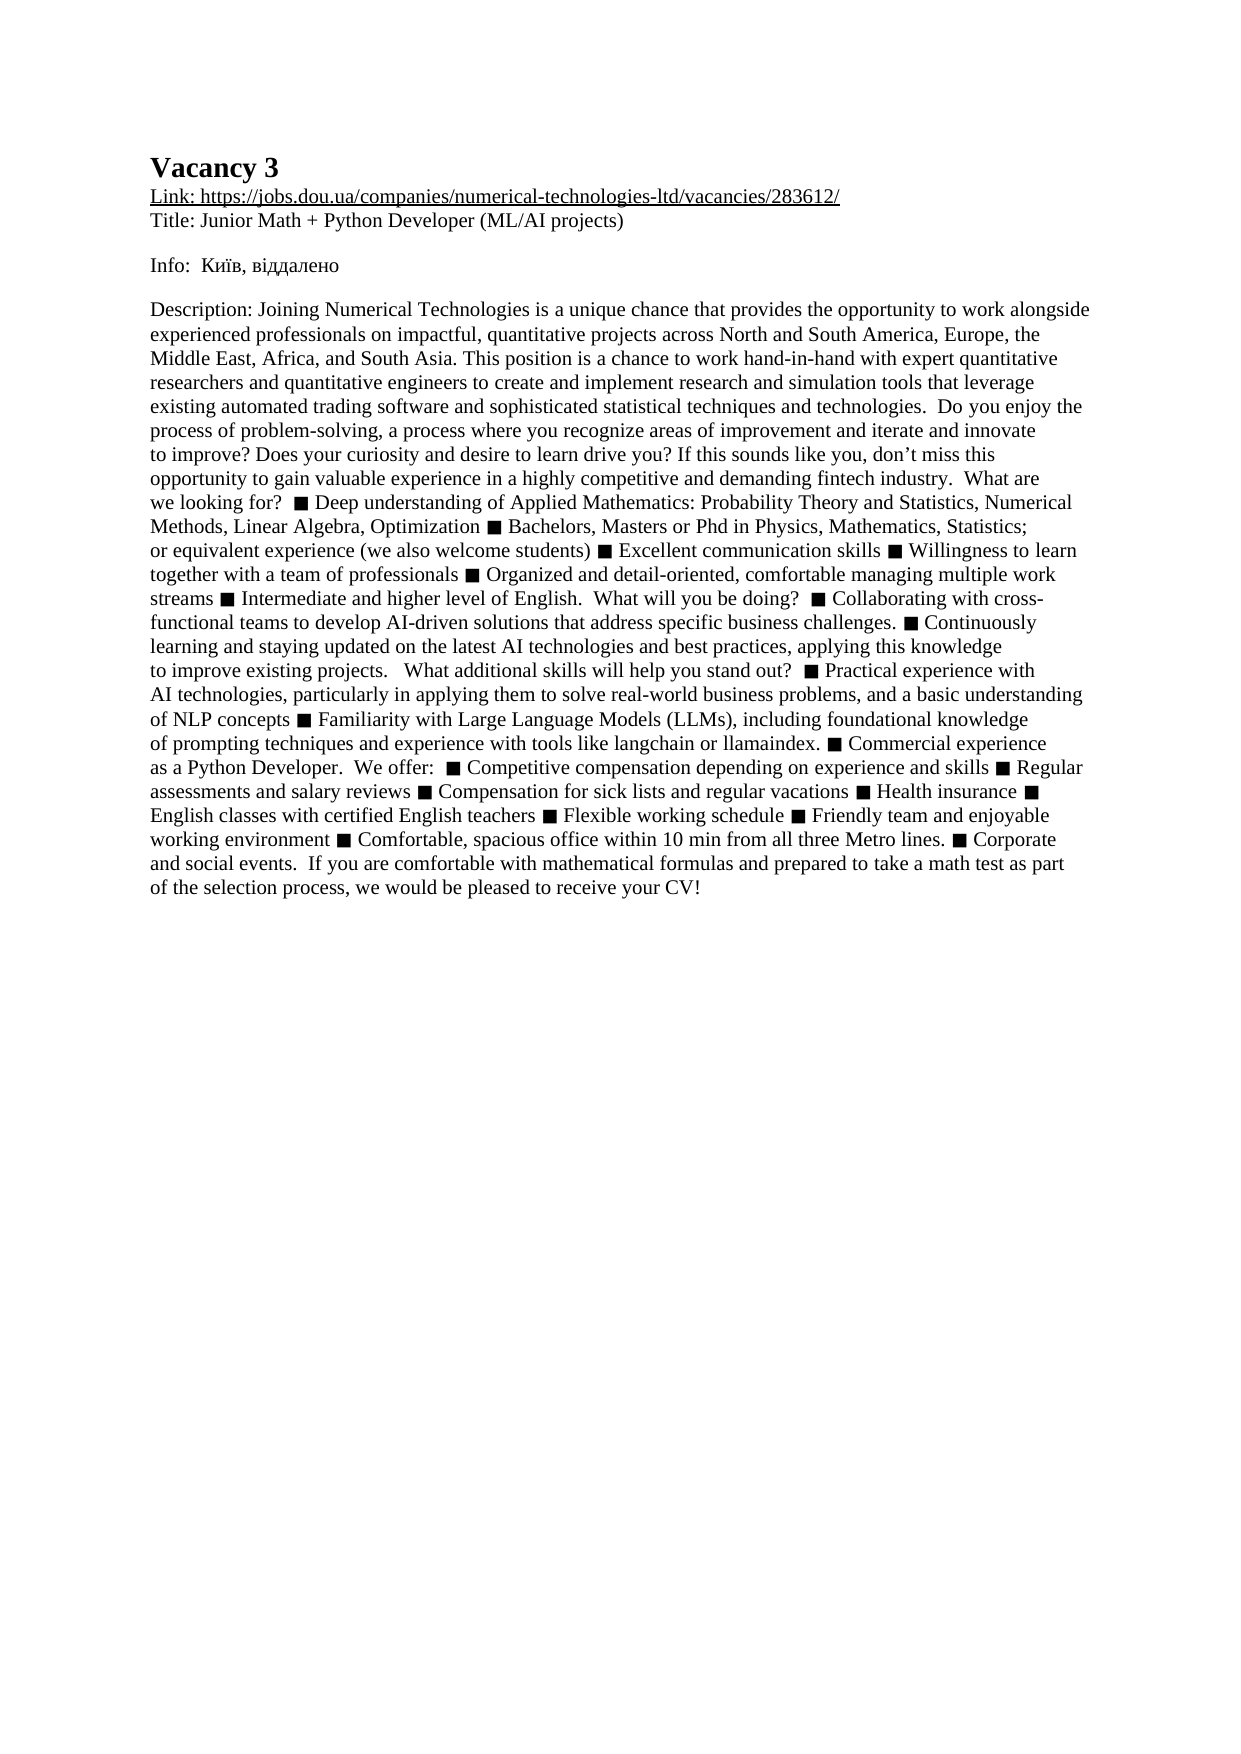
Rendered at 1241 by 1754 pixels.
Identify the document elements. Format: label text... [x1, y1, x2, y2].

text Info: Київ, віддалено [150, 252, 1090, 277]
text Title: Junior Math + Python Developer (ML/AI projects) [150, 208, 1090, 232]
text Vacancy 3 [150, 150, 1090, 183]
text Description: Joining Numerical Technologies is a unique chance that provides the opportunity to work alongside experienced professionals on impactful, quantitative projects across North and South America, Europe, the Middle East, Africa, and South Asia. This position is a chance to work hand-in-hand with expert quantitative researchers and quantitative engineers to create and implement research and simulation tools that leverage existing automated trading software and sophisticated statistical techniques and technologies. Do you enjoy the process of problem-solving, a process where you recognize areas of improvement and iterate and innovate to improve? Does your curiosity and desire to learn drive you? If this sounds like you, don’t miss this opportunity to gain valuable experience in a highly competitive and demanding fintech industry. What are we looking for? ◼️ Deep understanding of Applied Mathematics: Probability Theory and Statistics, Numerical Methods, Linear Algebra, Optimization ◼️ Bachelors, Masters or Phd in Physics, Mathematics, Statistics; or equivalent experience (we also welcome students) ◼️ Excellent communication skills ◼️ Willingness to learn together with a team of professionals ◼️ Organized and detail-oriented, comfortable managing multiple work streams ◼️ Intermediate and higher level of English. What will you be doing? ◼️ Collaborating with cross-functional teams to develop AI-driven solutions that address specific business challenges. ◼️ Continuously learning and staying updated on the latest AI technologies and best practices, applying this knowledge to improve existing projects. What additional skills will help you stand out? ◼️ Practical experience with AI technologies, particularly in applying them to solve real-world business problems, and a basic understanding of NLP concepts ◼️ Familiarity with Large Language Models (LLMs), including foundational knowledge of prompting techniques and experience with tools like langchain or llamaindex. ◼️ Commercial experience as a Python Developer. We offer: ◼️ Competitive compensation depending on experience and skills ◼️ Regular assessments and salary reviews ◼️ Compensation for sick lists and regular vacations ◼️ Health insurance ◼️ English classes with certified English teachers ◼️ Flexible working schedule ◼️ Friendly team and enjoyable working environment ◼️ Comfortable, spacious office within 10 min from all three Metro lines. ◼️ Corporate and social events. If you are comfortable with mathematical formulas and prepared to take a math test as part of the selection process, we would be pleased to receive your CV! [150, 297, 1090, 899]
text Link: https://jobs.dou.ua/companies/numerical-technologies-ltd/vacancies/283612/ [150, 183, 1090, 208]
